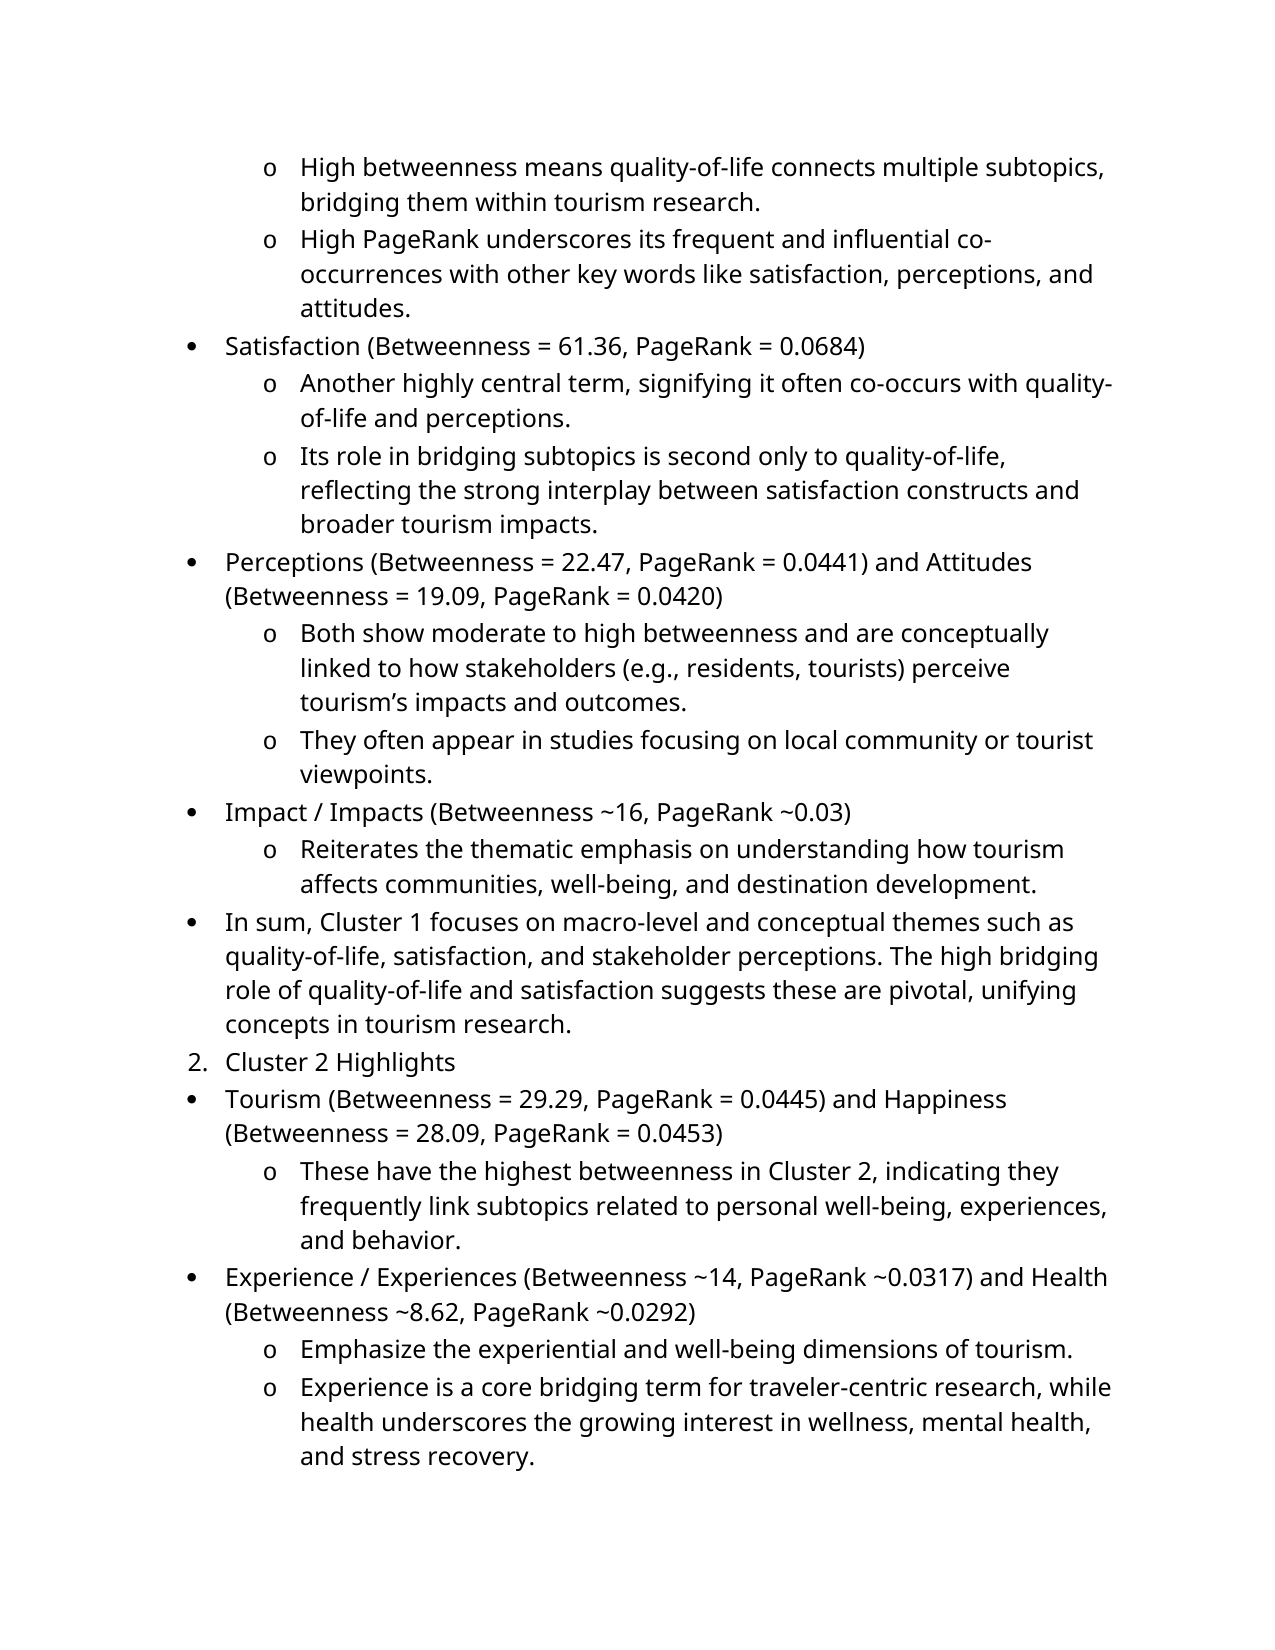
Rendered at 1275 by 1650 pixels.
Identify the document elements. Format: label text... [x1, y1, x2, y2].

list High betweenness means quality-of-life connects multiple subtopics, bridging them within tourism research. [262, 150, 1125, 218]
list High PageRank underscores its frequent and influential co-occurrences with other key words like satisfaction, perceptions, and attitudes. [262, 222, 1125, 324]
list Experience is a core bridging term for traveler-centric research, while health underscores the growing interest in wellness, mental health, and stress recovery. [262, 1370, 1125, 1472]
list Perceptions (Betweenness = 22.47, PageRank = 0.0441) and Attitudes (Betweenness = 19.09, PageRank = 0.0420) [187, 544, 1125, 612]
list They often appear in studies focusing on local community or tourist viewpoints. [262, 722, 1125, 791]
list Emphasize the experiential and well-being dimensions of tourism. [262, 1332, 1125, 1366]
list Impact / Impacts (Betweenness ~16, PageRank ~0.03) [187, 794, 1125, 828]
list In sum, Cluster 1 focuses on macro-level and conceptual themes such as quality-of-life, satisfaction, and stakeholder perceptions. The high bridging role of quality-of-life and satisfaction suggests these are pivotal, unifying concepts in tourism research. [187, 904, 1125, 1041]
list These have the highest betweenness in Cluster 2, indicating they frequently link subtopics related to personal well-being, experiences, and behavior. [262, 1154, 1125, 1256]
list Another highly central term, signifying it often co-occurs with quality-of-life and perceptions. [262, 366, 1125, 434]
list Tourism (Betweenness = 29.29, PageRank = 0.0445) and Happiness (Betweenness = 28.09, PageRank = 0.0453) [187, 1082, 1125, 1150]
list Satisfaction (Betweenness = 61.36, PageRank = 0.0684) [187, 328, 1125, 362]
list Experience / Experiences (Betweenness ~14, PageRank ~0.0317) and Health (Betweenness ~8.62, PageRank ~0.0292) [187, 1260, 1125, 1328]
list Its role in bridging subtopics is second only to quality-of-life, reflecting the strong interplay between satisfaction constructs and broader tourism impacts. [262, 438, 1125, 541]
list Cluster 2 Highlights [187, 1044, 1125, 1078]
list Both show moderate to high betweenness and are conceptually linked to how stakeholders (e.g., residents, tourists) perceive tourism’s impacts and outcomes. [262, 616, 1125, 718]
list Reiterates the thematic emphasis on understanding how tourism affects communities, well-being, and destination development. [262, 832, 1125, 901]
